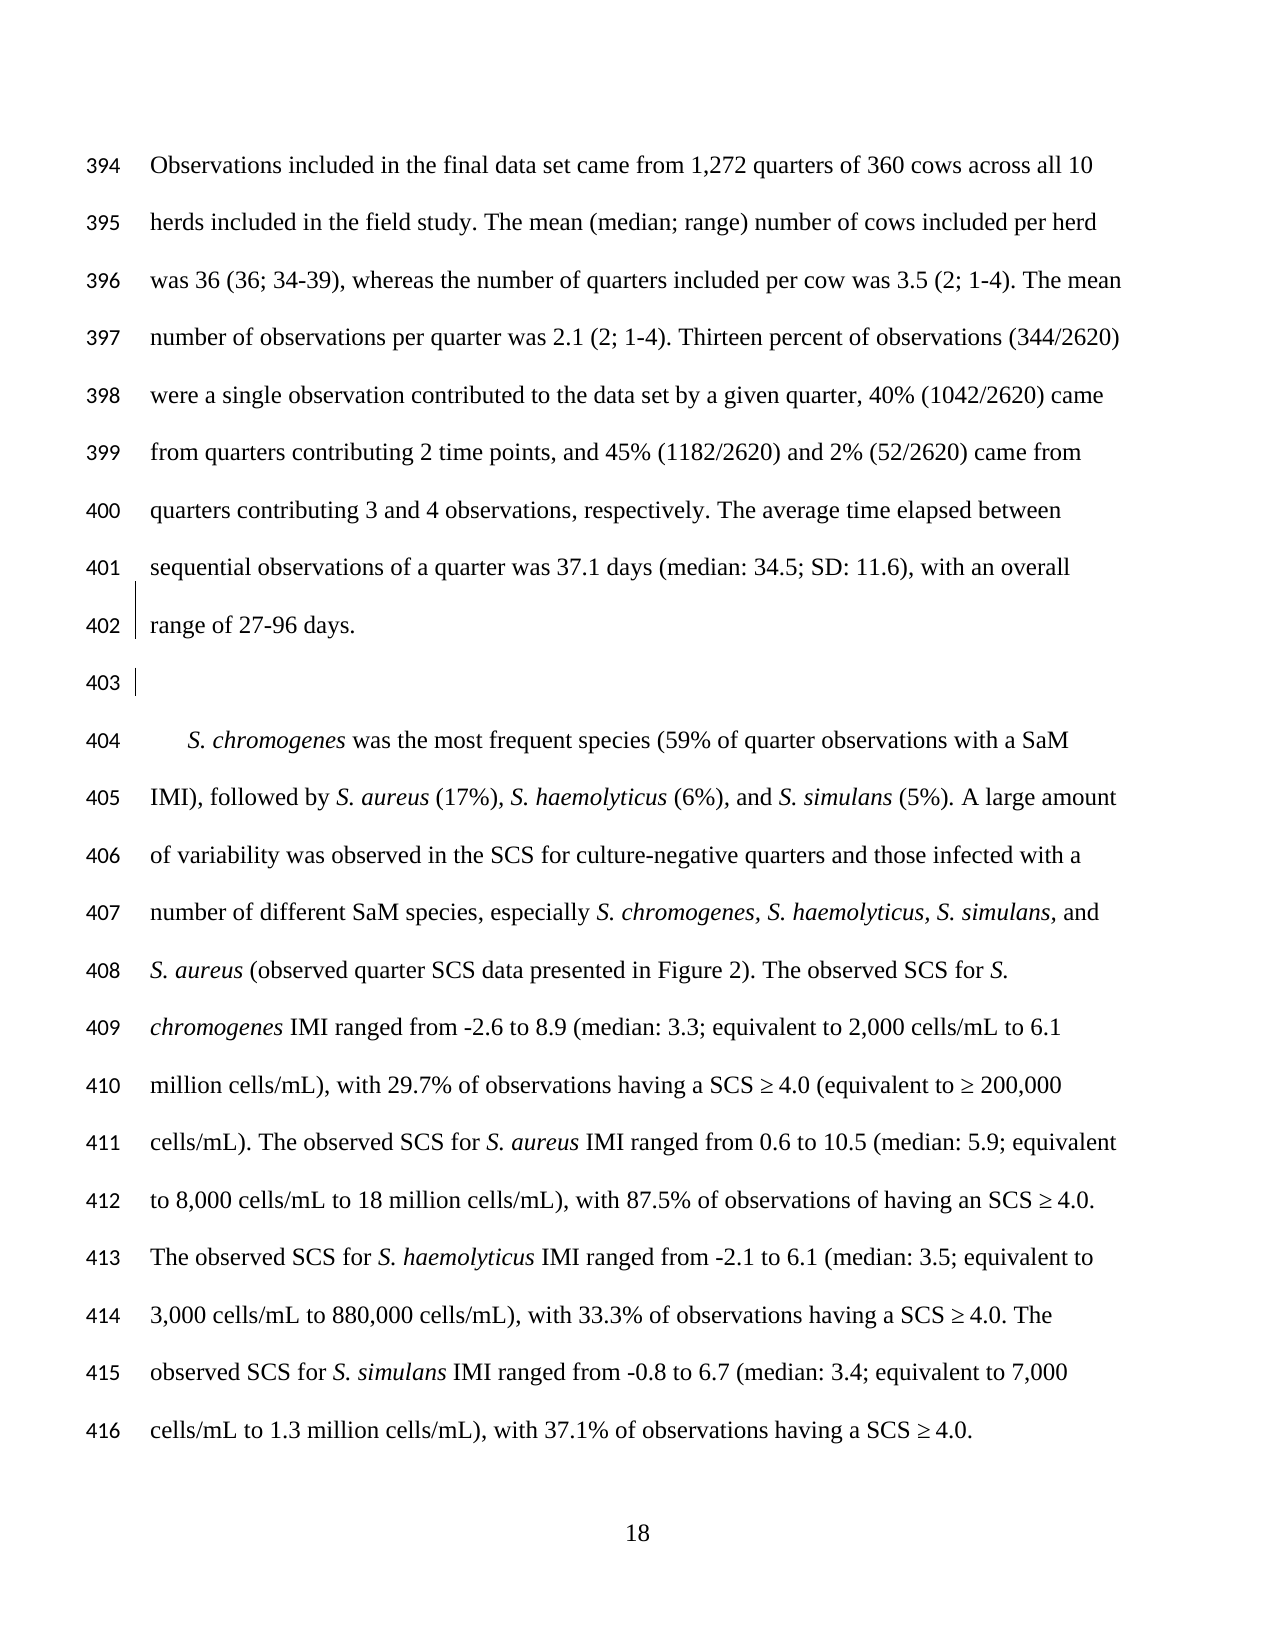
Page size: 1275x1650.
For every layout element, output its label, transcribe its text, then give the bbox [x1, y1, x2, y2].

text S. chromogenes was the most frequent species (59% of quarter observations with a SaM IMI), followed by S. aureus (17%), S. haemolyticus (6%), and S. simulans (5%). A large amount of variability was observed in the SCS for culture-negative quarters and those infected with a number of different SaM species, especially S. chromogenes, S. haemolyticus, S. simulans, and S. aureus (observed quarter SCS data presented in Figure 2). The observed SCS for S. chromogenes IMI ranged from -2.6 to 8.9 (median: 3.3; equivalent to 2,000 cells/mL to 6.1 million cells/mL), with 29.7% of observations having a SCS ≥ 4.0 (equivalent to ≥ 200,000 cells/mL). The observed SCS for S. aureus IMI ranged from 0.6 to 10.5 (median: 5.9; equivalent to 8,000 cells/mL to 18 million cells/mL), with 87.5% of observations of having an SCS ≥ 4.0. The observed SCS for S. haemolyticus IMI ranged from -2.1 to 6.1 (median: 3.5; equivalent to 3,000 cells/mL to 880,000 cells/mL), with 33.3% of observations having a SCS ≥ 4.0. The observed SCS for S. simulans IMI ranged from -0.8 to 6.7 (median: 3.4; equivalent to 7,000 cells/mL to 1.3 million cells/mL), with 37.1% of observations having a SCS ≥ 4.0. [150, 725, 1125, 1444]
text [150, 150, 1125, 639]
